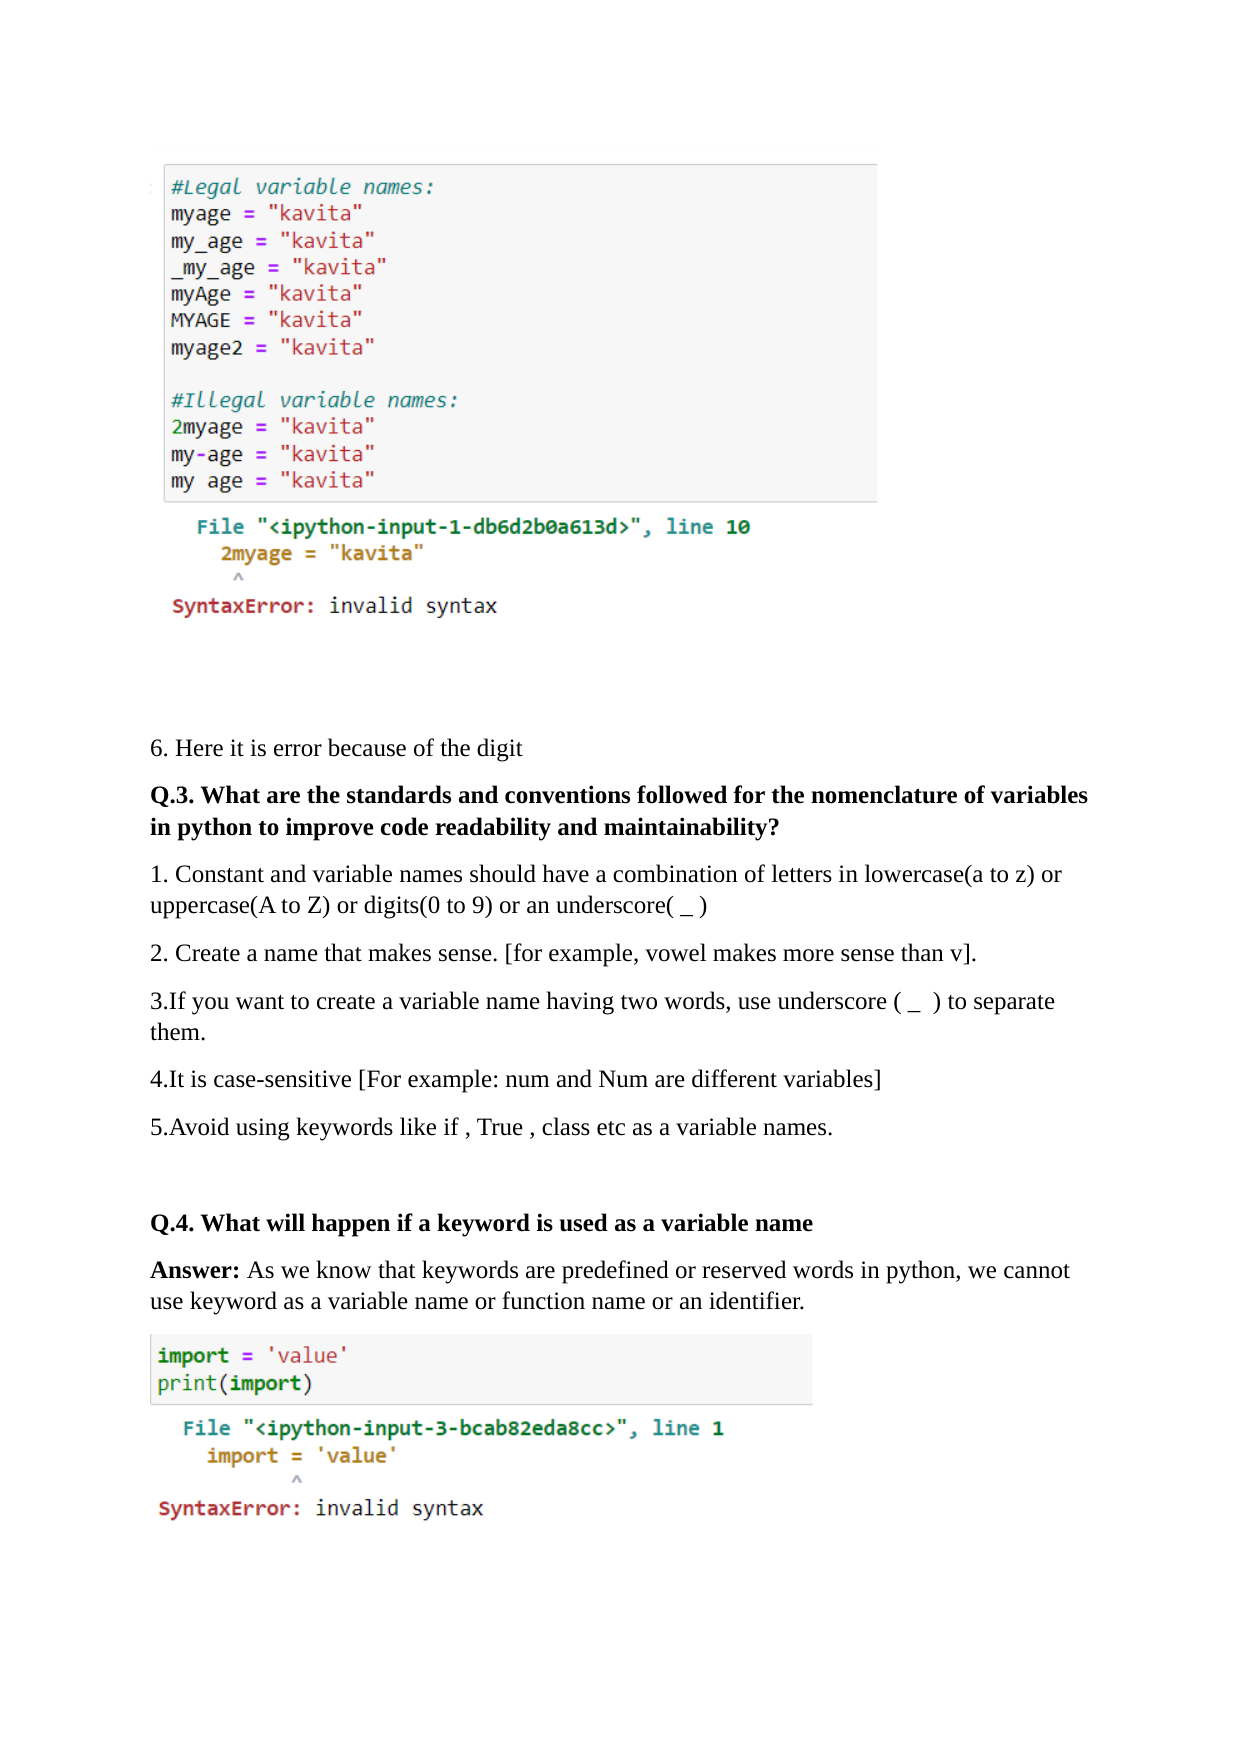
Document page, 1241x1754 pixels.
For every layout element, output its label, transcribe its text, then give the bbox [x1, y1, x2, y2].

text 3.If you want to create a variable name having two words, use underscore ( _ ) to separate them. [150, 986, 1090, 1046]
text 6. Here it is error because of the digit [150, 733, 1090, 762]
text Answer: As we know that keywords are predefined or reserved words in python, we cannot use keyword as a variable name or function name or an identifier. [150, 1255, 1090, 1315]
picture [150, 150, 878, 667]
text Q.4. What will happen if a keyword is used as a variable name [150, 1208, 1090, 1236]
text 5.Avoid using keywords like if , True , class etc as a variable names. [150, 1112, 1090, 1141]
text 2. Create a name that makes sense. [for example, vowel makes more sense than v]. [150, 938, 1090, 967]
text Q.3. What are the standards and conventions followed for the nomenclature of variables in python to improve code readability and maintainability? [150, 781, 1090, 840]
text 1. Constant and variable names should have a combination of letters in lowercase(a to z) or uppercase(A to Z) or digits(0 to 9) or an underscore( _ ) [150, 859, 1090, 919]
text 4.It is case-sensitive [For example: num and Num are different variables] [150, 1064, 1090, 1093]
picture [150, 1334, 813, 1578]
